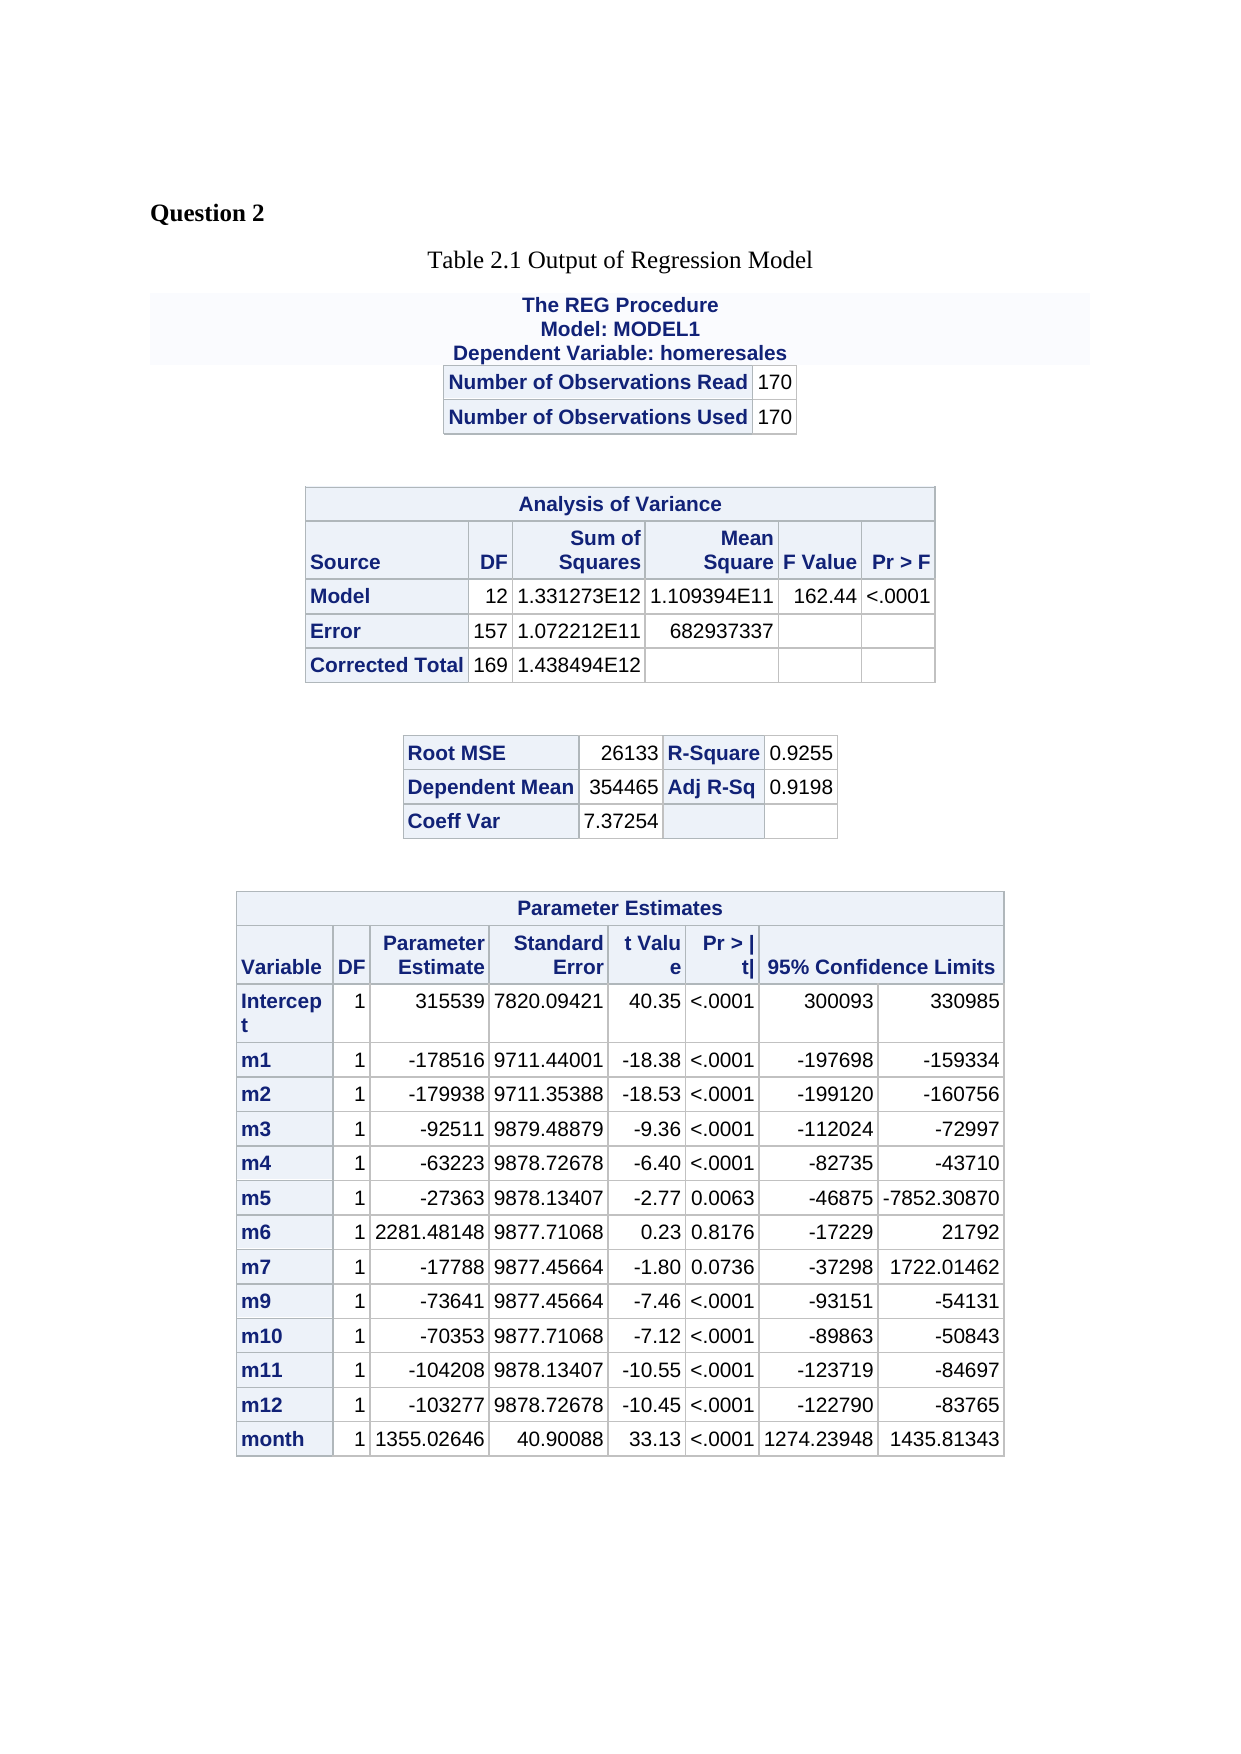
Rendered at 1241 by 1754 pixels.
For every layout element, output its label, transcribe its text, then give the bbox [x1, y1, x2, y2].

table_cell -18.53 [609, 1078, 685, 1111]
table_cell 1355.02646 [371, 1422, 488, 1455]
table_cell -70353 [371, 1319, 488, 1352]
table_cell [862, 649, 934, 682]
table_cell Adj R-Sq [664, 770, 764, 803]
table_cell [765, 805, 837, 838]
table_cell 9878.13407 [490, 1353, 607, 1386]
table_cell -63223 [371, 1147, 488, 1179]
table_cell 1435.81343 [879, 1422, 1003, 1455]
table_cell -84697 [879, 1353, 1003, 1386]
table_header Parameter Estimates [237, 892, 1003, 925]
table_header Number of Observations Read [444, 366, 752, 398]
table_cell -82735 [760, 1147, 877, 1179]
table_cell -73641 [371, 1285, 488, 1317]
table_cell 300093 [760, 985, 877, 1042]
table_cell -10.55 [609, 1353, 685, 1386]
table_cell 354465 [580, 770, 662, 803]
table_cell m1 [237, 1043, 332, 1076]
table_cell -160756 [879, 1078, 1003, 1111]
table_cell 7820.09421 [490, 985, 607, 1042]
table_cell -103277 [371, 1388, 488, 1421]
table_cell <.0001 [686, 1147, 758, 1179]
table_cell Source [306, 522, 468, 578]
table_cell 1 [334, 1181, 369, 1214]
table_cell DF [334, 926, 369, 983]
table_cell [862, 615, 934, 647]
table_cell 1.072212E11 [513, 615, 644, 647]
table_cell -104208 [371, 1353, 488, 1386]
table_cell m11 [237, 1353, 332, 1386]
table_cell <.0001 [686, 985, 758, 1042]
table_cell -89863 [760, 1319, 877, 1352]
table_cell Pr > |t| [686, 926, 758, 983]
table_cell [779, 649, 861, 682]
table_cell -92511 [371, 1112, 488, 1145]
table_cell 1 [334, 1147, 369, 1179]
table_header Root MSE [404, 736, 578, 769]
table_cell 33.13 [609, 1422, 685, 1455]
table_cell 9878.13407 [490, 1181, 607, 1214]
table_cell t Value [609, 926, 685, 983]
table_header R-Square [664, 736, 764, 769]
table_cell 0.23 [609, 1216, 685, 1248]
table_cell -159334 [879, 1043, 1003, 1076]
table_cell 1 [334, 1285, 369, 1317]
table_cell -9.36 [609, 1112, 685, 1145]
table_cell 1 [334, 985, 369, 1042]
table_cell 330985 [879, 985, 1003, 1042]
table_cell 1274.23948 [760, 1422, 877, 1455]
table_cell -50843 [879, 1319, 1003, 1352]
table_header 26133 [580, 736, 662, 769]
table_cell F Value [779, 522, 861, 578]
table_cell -112024 [760, 1112, 877, 1145]
table_cell 170 [753, 400, 796, 433]
table_cell m10 [237, 1319, 332, 1352]
table_header 0.9255 [765, 736, 837, 769]
table_cell -17229 [760, 1216, 877, 1248]
table_cell Model [306, 580, 468, 613]
table_cell -27363 [371, 1181, 488, 1214]
table_cell Corrected Total [306, 649, 468, 682]
table_cell -178516 [371, 1043, 488, 1076]
table_cell 9877.45664 [490, 1285, 607, 1317]
table_cell Number of Observations Used [444, 400, 752, 433]
table_cell -10.45 [609, 1388, 685, 1421]
table_cell 21792 [879, 1216, 1003, 1248]
table_cell 162.44 [779, 580, 861, 613]
table_cell m6 [237, 1216, 332, 1248]
table_header 170 [753, 366, 796, 398]
table_cell m4 [237, 1147, 332, 1179]
table_cell 9878.72678 [490, 1147, 607, 1179]
table_cell <.0001 [862, 580, 934, 613]
table_cell -37298 [760, 1250, 877, 1283]
table_cell -123719 [760, 1353, 877, 1386]
table_cell 0.9198 [765, 770, 837, 803]
table_cell -83765 [879, 1388, 1003, 1421]
table_cell -18.38 [609, 1043, 685, 1076]
table_cell 40.90088 [490, 1422, 607, 1455]
table_cell Dependent Mean [404, 770, 578, 803]
table_cell <.0001 [686, 1078, 758, 1111]
text The REG Procedure [150, 293, 1090, 317]
table_cell 2281.48148 [371, 1216, 488, 1248]
table_cell -43710 [879, 1147, 1003, 1179]
table_cell 9711.44001 [490, 1043, 607, 1076]
table_cell Coeff Var [404, 805, 578, 838]
table_cell <.0001 [686, 1043, 758, 1076]
table_cell <.0001 [686, 1353, 758, 1386]
table_cell Error [306, 615, 468, 647]
table_cell m9 [237, 1285, 332, 1317]
table_cell -54131 [879, 1285, 1003, 1317]
table_cell -7852.30870 [879, 1181, 1003, 1214]
table_cell 1 [334, 1112, 369, 1145]
table_cell -122790 [760, 1388, 877, 1421]
table_cell [646, 649, 778, 682]
table_cell <.0001 [686, 1388, 758, 1421]
table_cell 682937337 [646, 615, 778, 647]
table_cell -179938 [371, 1078, 488, 1111]
table_cell m2 [237, 1078, 332, 1111]
table_cell [664, 805, 764, 838]
table_cell 9711.35388 [490, 1078, 607, 1111]
table_cell DF [469, 522, 512, 578]
table_cell 9877.71068 [490, 1319, 607, 1352]
table_cell 0.0063 [686, 1181, 758, 1214]
table_cell Mean Square [646, 522, 778, 578]
table_cell -6.40 [609, 1147, 685, 1179]
table_header Analysis of Variance [306, 488, 934, 520]
table_cell -17788 [371, 1250, 488, 1283]
table_cell 1 [334, 1388, 369, 1421]
text Question 2 [150, 198, 1090, 226]
table_cell m3 [237, 1112, 332, 1145]
text Model: MODEL1 [150, 317, 1090, 341]
table_cell 40.35 [609, 985, 685, 1042]
table_cell 9877.45664 [490, 1250, 607, 1283]
table_cell -199120 [760, 1078, 877, 1111]
table_cell 1 [334, 1078, 369, 1111]
table_cell 157 [469, 615, 512, 647]
table_cell 1 [334, 1216, 369, 1248]
table_cell 12 [469, 580, 512, 613]
table_cell <.0001 [686, 1112, 758, 1145]
table_cell -1.80 [609, 1250, 685, 1283]
table_cell 1 [334, 1353, 369, 1386]
table_cell -93151 [760, 1285, 877, 1317]
table_cell m12 [237, 1388, 332, 1421]
table_cell 0.0736 [686, 1250, 758, 1283]
table_cell Sum of Squares [513, 522, 644, 578]
table_cell -72997 [879, 1112, 1003, 1145]
table_cell 1 [334, 1422, 369, 1455]
table_cell 9879.48879 [490, 1112, 607, 1145]
table_cell Standard Error [490, 926, 607, 983]
table_cell Parameter Estimate [371, 926, 488, 983]
table_cell 1.109394E11 [646, 580, 778, 613]
table_cell 315539 [371, 985, 488, 1042]
table_cell m5 [237, 1181, 332, 1214]
table_cell 1.438494E12 [513, 649, 644, 682]
table_cell m7 [237, 1250, 332, 1283]
table_cell -7.12 [609, 1319, 685, 1352]
table_cell 1.331273E12 [513, 580, 644, 613]
table_cell <.0001 [686, 1285, 758, 1317]
table_cell 9877.71068 [490, 1216, 607, 1248]
table_cell 1722.01462 [879, 1250, 1003, 1283]
table_cell 0.8176 [686, 1216, 758, 1248]
table_cell 7.37254 [580, 805, 662, 838]
table_cell Pr > F [862, 522, 934, 578]
text Dependent Variable: homeresales [150, 341, 1090, 365]
table_cell 169 [469, 649, 512, 682]
table_cell <.0001 [686, 1422, 758, 1455]
table_cell Intercept [237, 985, 332, 1042]
table_cell -2.77 [609, 1181, 685, 1214]
table_cell 95% Confidence Limits [760, 926, 1003, 983]
table_cell month [237, 1422, 332, 1455]
table_cell -7.46 [609, 1285, 685, 1317]
table_cell 1 [334, 1043, 369, 1076]
table_cell 9878.72678 [490, 1388, 607, 1421]
table_cell -46875 [760, 1181, 877, 1214]
table_cell 1 [334, 1319, 369, 1352]
table_cell [779, 615, 861, 647]
table_cell 1 [334, 1250, 369, 1283]
table_cell Variable [237, 926, 332, 983]
text Table 2.1 Output of Regression Model [150, 245, 1090, 274]
table_cell -197698 [760, 1043, 877, 1076]
table_cell <.0001 [686, 1319, 758, 1352]
